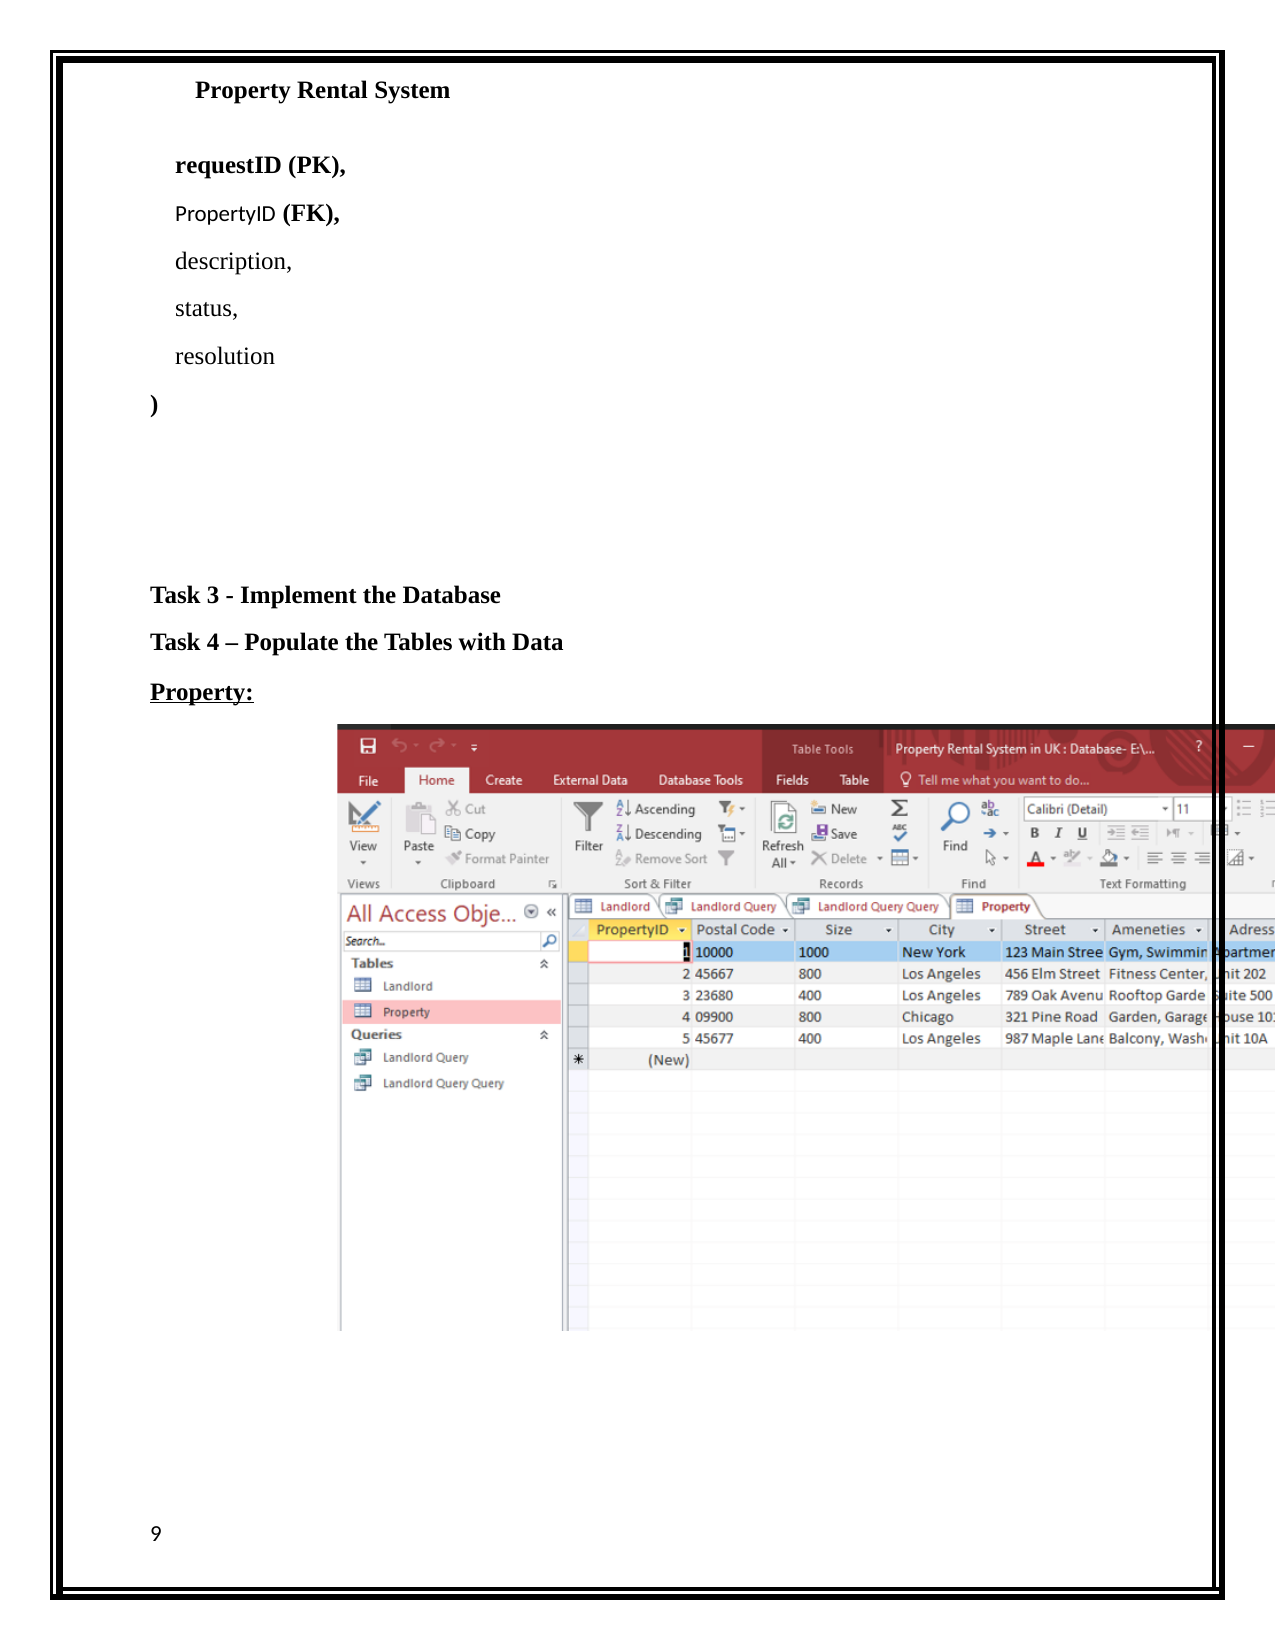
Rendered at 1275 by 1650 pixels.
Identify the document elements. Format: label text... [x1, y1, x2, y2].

picture [337, 724, 1212, 1331]
text Task 4 – Populate the Tables with Data [150, 627, 1125, 656]
text requestID (PK), [150, 150, 1125, 179]
text resolution [150, 341, 1125, 370]
text description, [150, 246, 1125, 274]
text Task 3 - Implement the Database [150, 580, 1125, 608]
text Property: [150, 677, 1125, 706]
text status, [150, 293, 1125, 322]
picture [1225, 724, 1275, 1331]
text PropertyID (FK), [150, 198, 1125, 227]
text ) [150, 389, 1125, 418]
